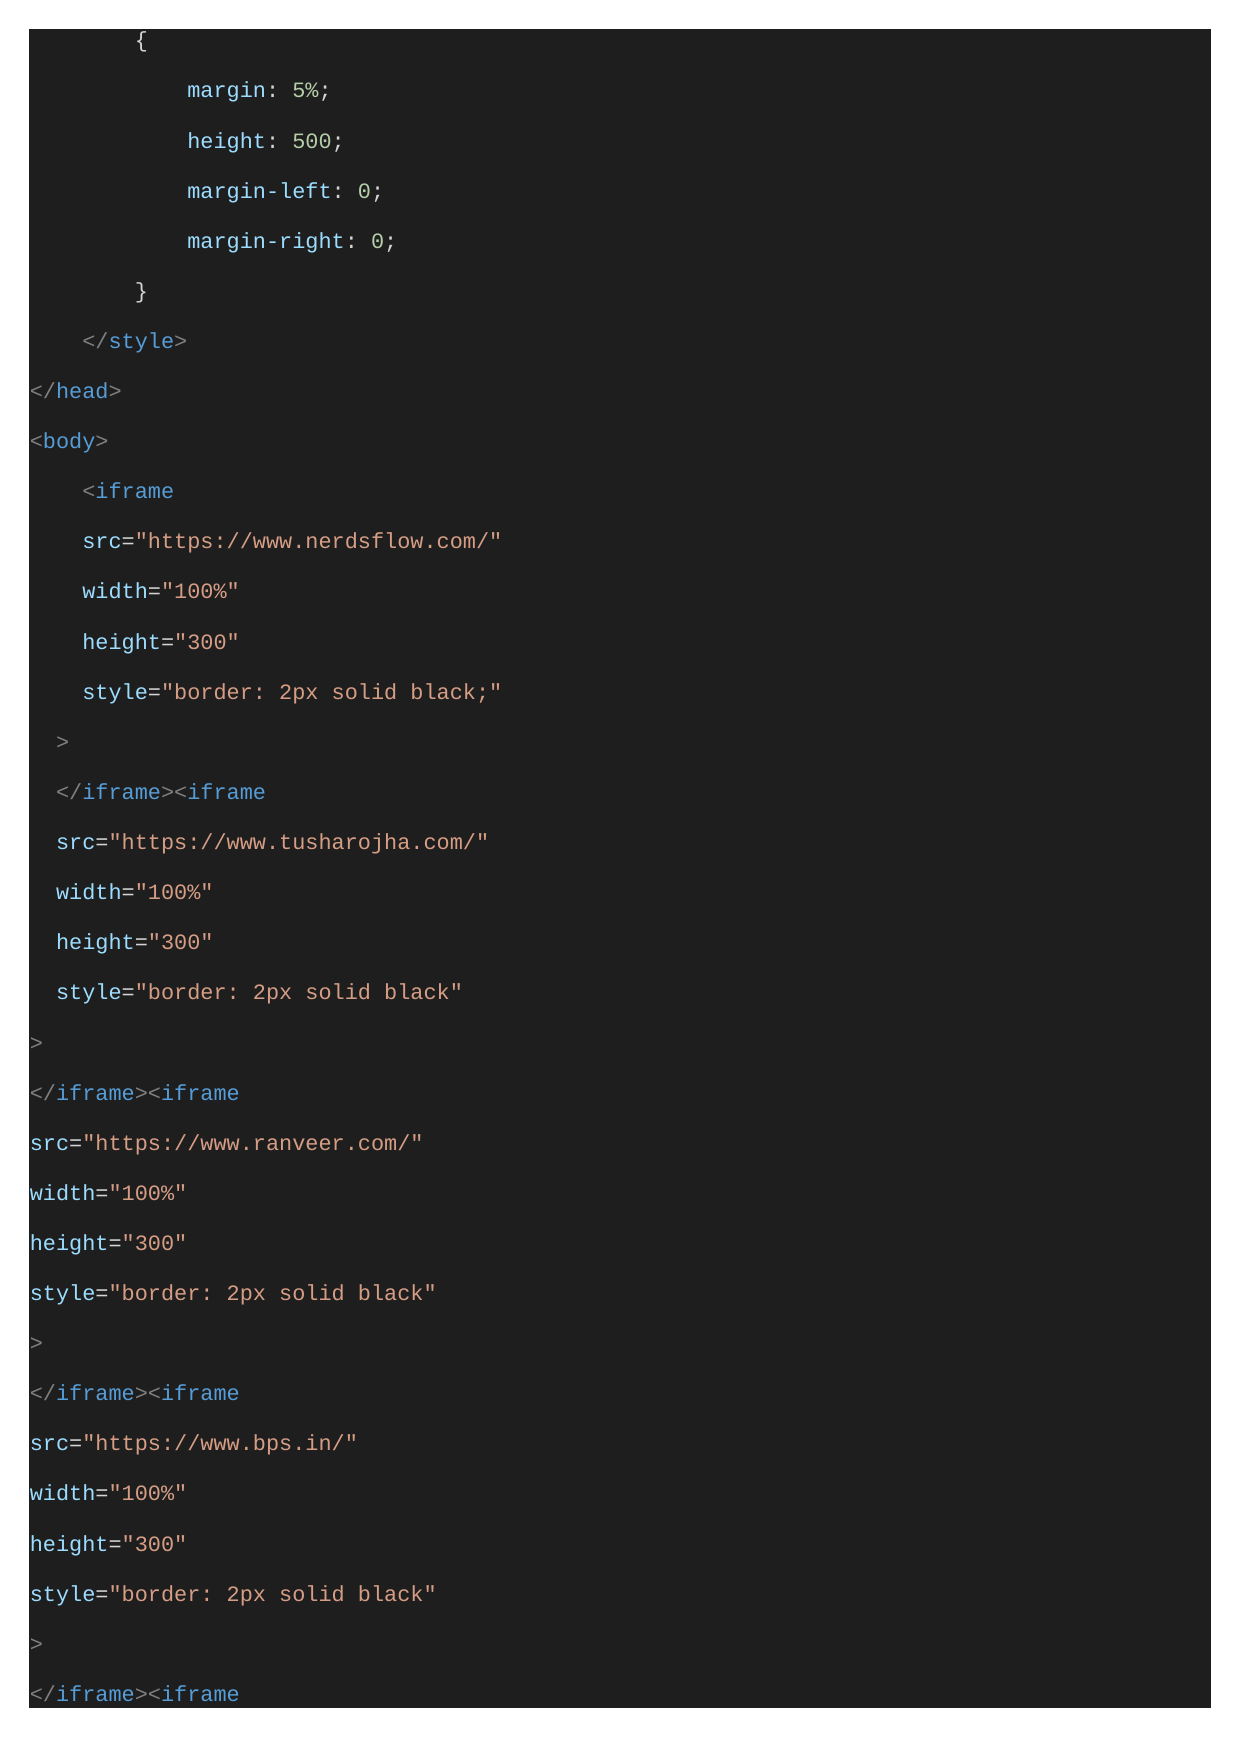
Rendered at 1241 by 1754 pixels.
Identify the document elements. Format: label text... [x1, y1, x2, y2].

text height="300" [29, 631, 1211, 656]
text style="border: 2px solid black;" [29, 681, 1211, 706]
text </iframe><iframe [29, 1082, 1211, 1107]
text margin: 5%; [29, 80, 1211, 104]
text </iframe><iframe [29, 781, 1211, 806]
text </iframe><iframe [29, 1382, 1211, 1407]
text height: 500; [29, 130, 1211, 154]
text > [29, 1032, 1211, 1056]
text style="border: 2px solid black" [29, 982, 1211, 1006]
text width="100%" [29, 581, 1211, 606]
text height="300" [29, 931, 1211, 956]
text </iframe><iframe [29, 1683, 1211, 1708]
text margin-right: 0; [29, 230, 1211, 255]
text <iframe [29, 481, 1211, 505]
text height="300" [29, 1232, 1211, 1257]
text width="100%" [29, 881, 1211, 906]
text margin-left: 0; [29, 180, 1211, 205]
text > [29, 731, 1211, 756]
text > [29, 1332, 1211, 1357]
text > [29, 1633, 1211, 1658]
text style="border: 2px solid black" [29, 1282, 1211, 1307]
text src="https://www.bps.in/" [29, 1432, 1211, 1457]
text src="https://www.nerdsflow.com/" [29, 531, 1211, 555]
text </head> [29, 380, 1211, 405]
text } [29, 280, 1211, 305]
text src="https://www.tusharojha.com/" [29, 831, 1211, 856]
text <body> [29, 430, 1211, 455]
text width="100%" [29, 1483, 1211, 1507]
text </style> [29, 330, 1211, 355]
text height="300" [29, 1533, 1211, 1557]
text width="100%" [29, 1182, 1211, 1207]
text style="border: 2px solid black" [29, 1583, 1211, 1608]
text { [29, 29, 1211, 54]
text src="https://www.ranveer.com/" [29, 1132, 1211, 1157]
